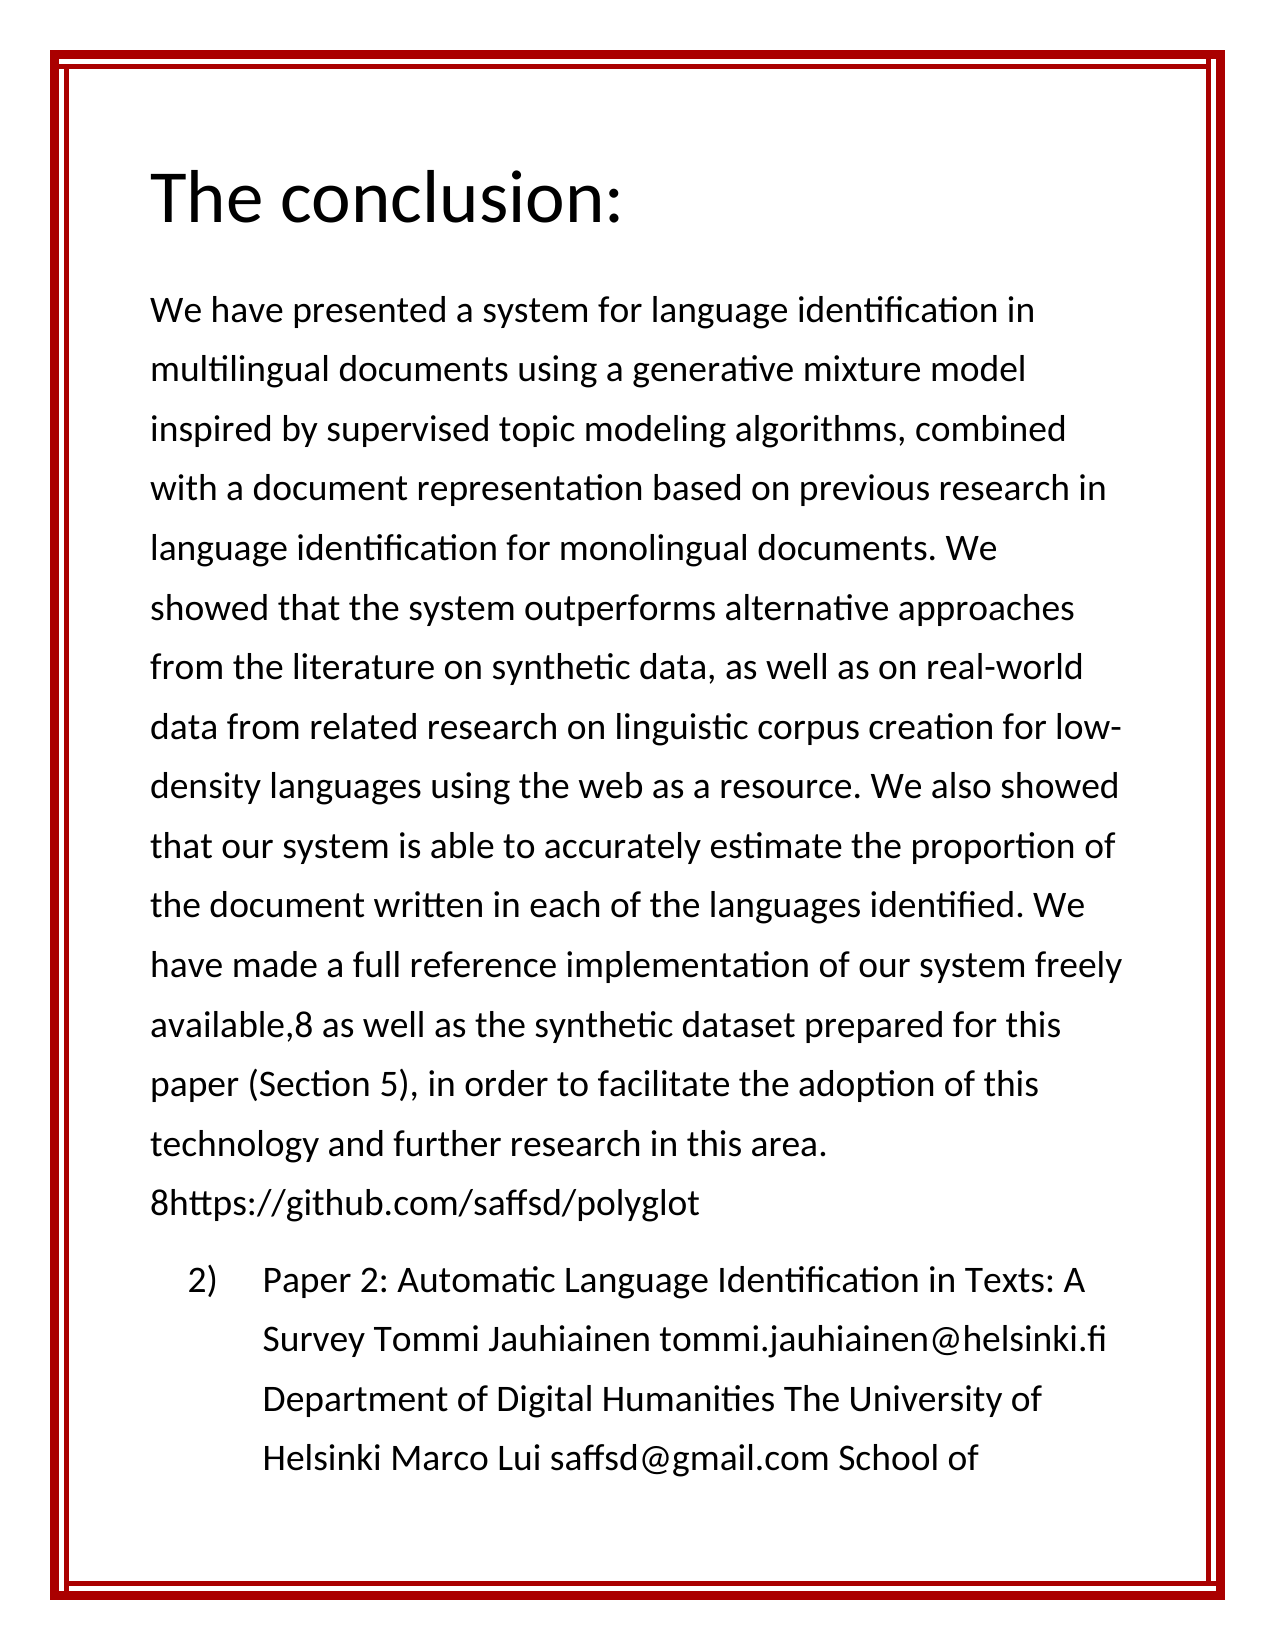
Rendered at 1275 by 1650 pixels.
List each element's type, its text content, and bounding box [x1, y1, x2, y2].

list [187, 1256, 1125, 1480]
text The conclusion: [150, 150, 1125, 242]
text We have presented a system for language identification in multilingual documents using a generative mixture model inspired by supervised topic modeling algorithms, combined with a document representation based on previous research in language identification for monolingual documents. We showed that the system outperforms alternative approaches from the literature on synthetic data, as well as on real-world data from related research on linguistic corpus creation for low-density languages using the web as a resource. We also showed that our system is able to accurately estimate the proportion of the document written in each of the languages identified. We have made a full reference implementation of our system freely available,8 as well as the synthetic dataset prepared for this paper (Section 5), in order to facilitate the adoption of this technology and further research in this area. 8https://github.com/saffsd/polyglot [150, 286, 1125, 1225]
